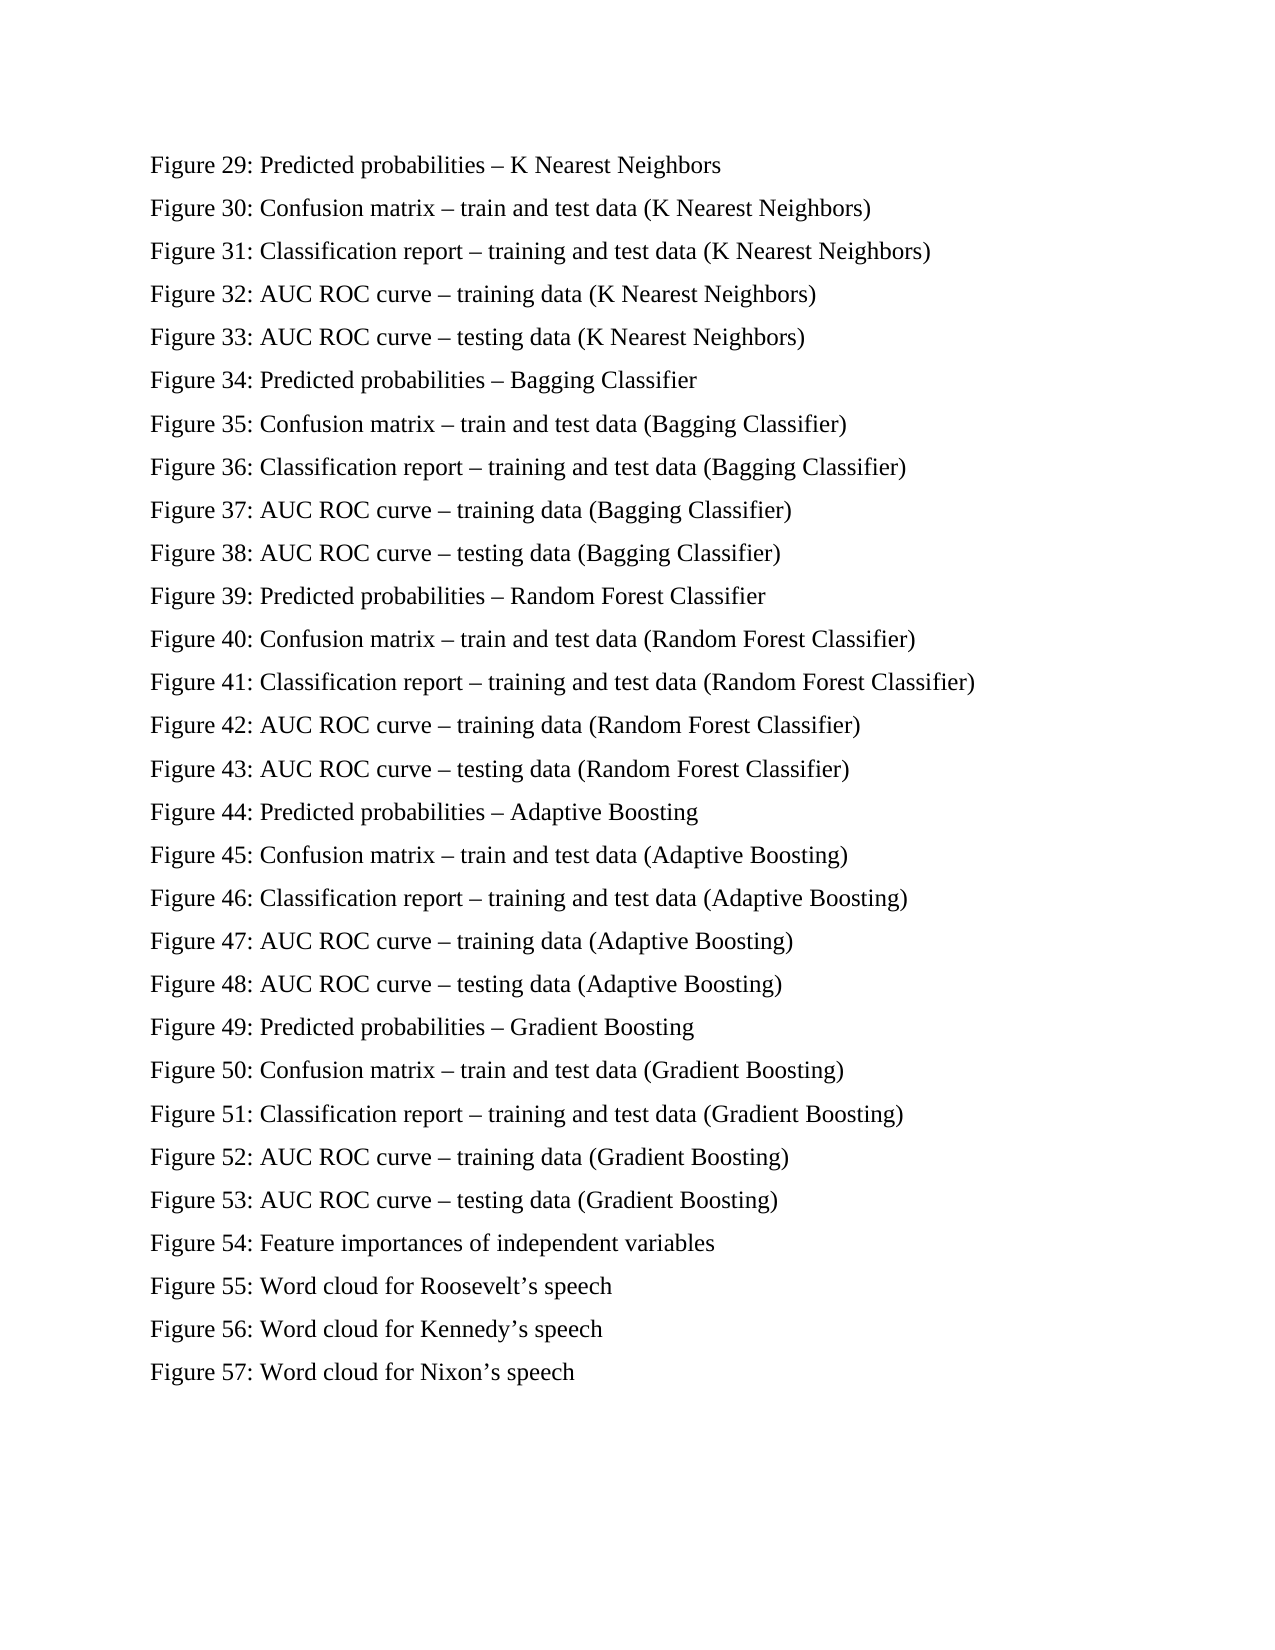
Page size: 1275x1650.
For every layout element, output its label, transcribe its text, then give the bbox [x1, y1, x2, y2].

text Figure 54: Feature importances of independent variables [150, 1228, 1125, 1257]
text Figure 43: AUC ROC curve – testing data (Random Forest Classifier) [150, 754, 1125, 782]
text Figure 52: AUC ROC curve – training data (Gradient Boosting) [150, 1142, 1125, 1171]
text Figure 40: Confusion matrix – train and test data (Random Forest Classifier) [150, 624, 1125, 653]
text Figure 34: Predicted probabilities – Bagging Classifier [150, 366, 1125, 394]
text Figure 42: AUC ROC curve – training data (Random Forest Classifier) [150, 711, 1125, 739]
text Figure 39: Predicted probabilities – Random Forest Classifier [150, 581, 1125, 610]
text Figure 41: Classification report – training and test data (Random Forest Classifier) [150, 667, 1125, 696]
text Figure 31: Classification report – training and test data (K Nearest Neighbors) [150, 236, 1125, 265]
text Figure 35: Confusion matrix – train and test data (Bagging Classifier) [150, 409, 1125, 437]
text Figure 49: Predicted probabilities – Gradient Boosting [150, 1012, 1125, 1041]
text Figure 37: AUC ROC curve – training data (Bagging Classifier) [150, 495, 1125, 524]
text Figure 47: AUC ROC curve – training data (Adaptive Boosting) [150, 926, 1125, 955]
text Figure 57: Word cloud for Nixon’s speech [150, 1357, 1125, 1386]
text Figure 56: Word cloud for Kennedy’s speech [150, 1314, 1125, 1343]
text Figure 48: AUC ROC curve – testing data (Adaptive Boosting) [150, 969, 1125, 998]
text Figure 30: Confusion matrix – train and test data (K Nearest Neighbors) [150, 193, 1125, 222]
text Figure 29: Predicted probabilities – K Nearest Neighbors [150, 150, 1125, 179]
text Figure 50: Confusion matrix – train and test data (Gradient Boosting) [150, 1056, 1125, 1084]
text Figure 45: Confusion matrix – train and test data (Adaptive Boosting) [150, 840, 1125, 869]
text Figure 33: AUC ROC curve – testing data (K Nearest Neighbors) [150, 322, 1125, 351]
text Figure 36: Classification report – training and test data (Bagging Classifier) [150, 452, 1125, 481]
text Figure 51: Classification report – training and test data (Gradient Boosting) [150, 1099, 1125, 1127]
text Figure 46: Classification report – training and test data (Adaptive Boosting) [150, 883, 1125, 912]
text Figure 32: AUC ROC curve – training data (K Nearest Neighbors) [150, 279, 1125, 308]
text Figure 53: AUC ROC curve – testing data (Gradient Boosting) [150, 1185, 1125, 1214]
text Figure 44: Predicted probabilities – Adaptive Boosting [150, 797, 1125, 826]
text Figure 55: Word cloud for Roosevelt’s speech [150, 1271, 1125, 1300]
text Figure 38: AUC ROC curve – testing data (Bagging Classifier) [150, 538, 1125, 567]
